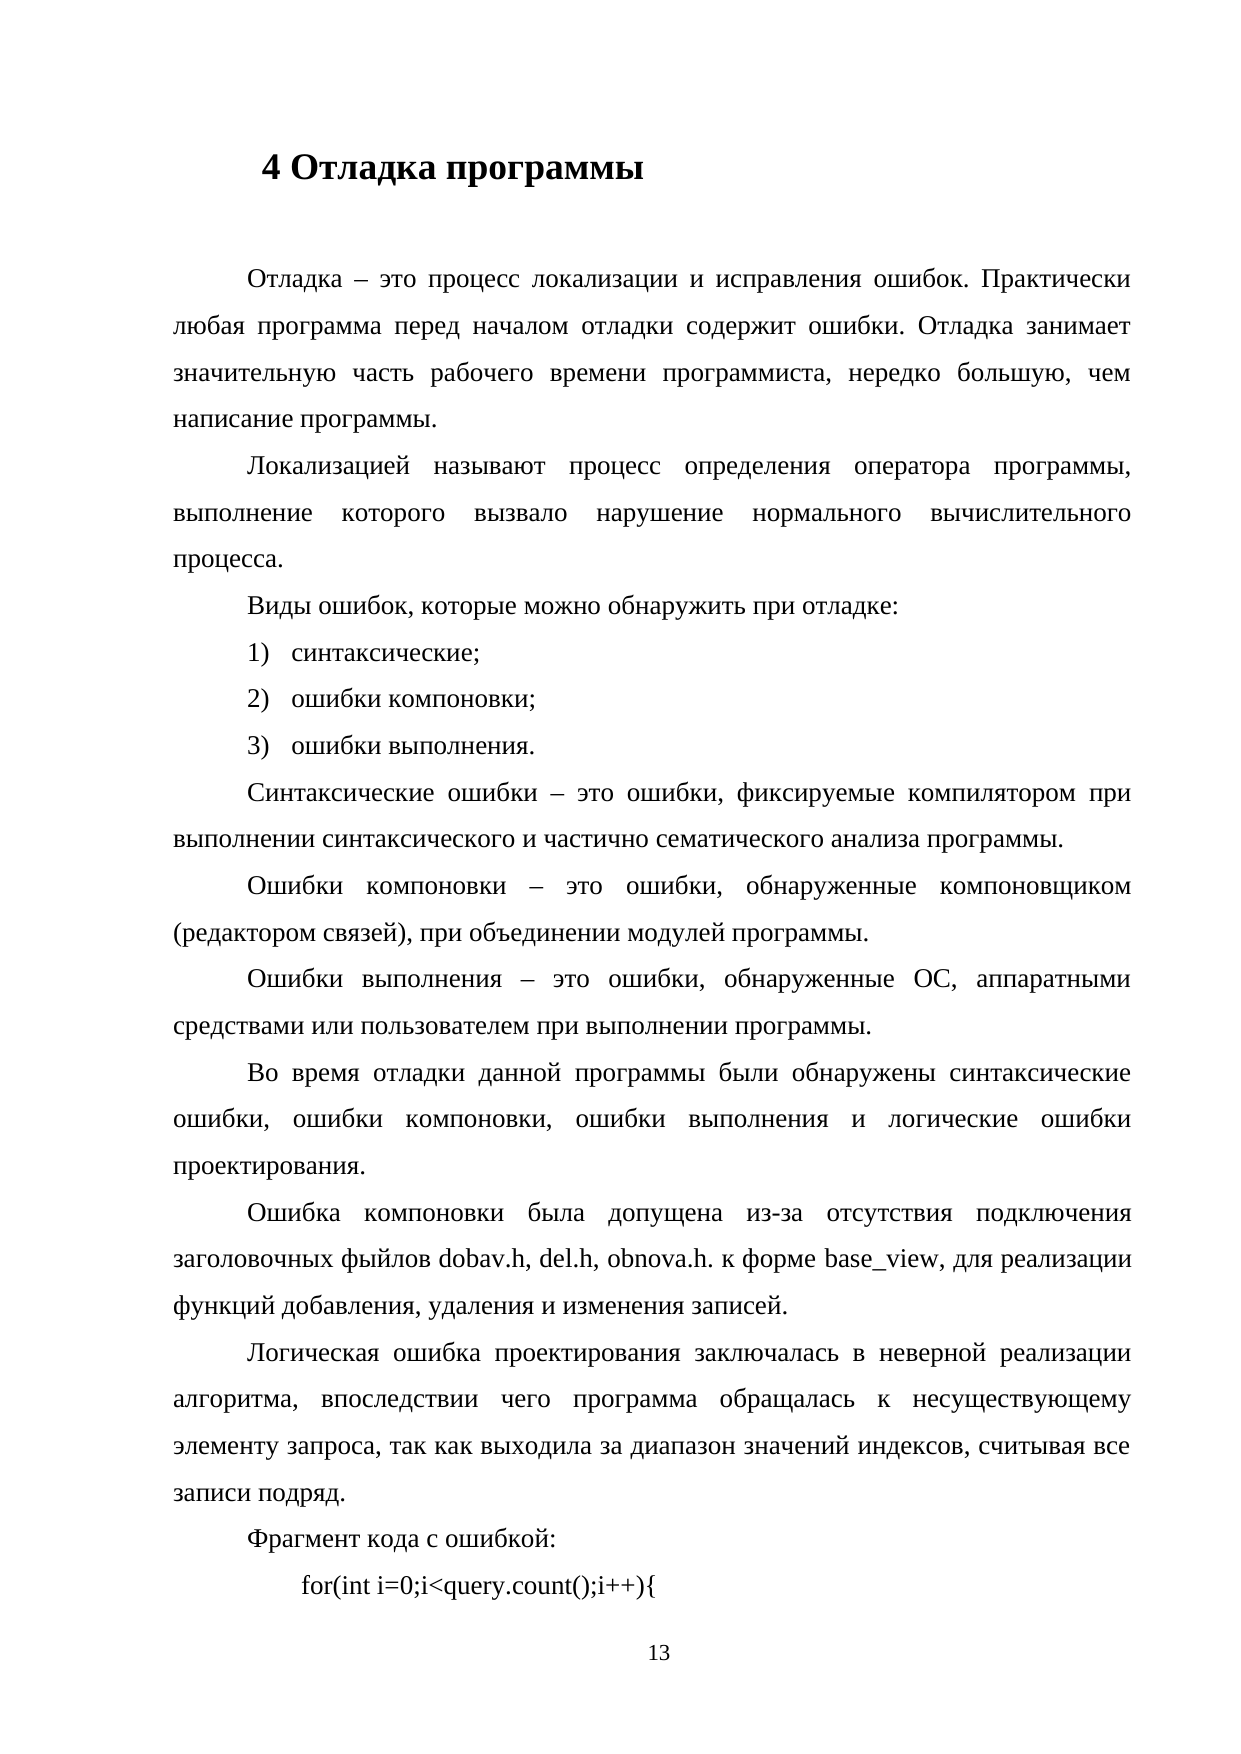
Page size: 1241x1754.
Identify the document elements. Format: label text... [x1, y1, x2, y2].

text Ошибки выполнения – это ошибки, обнаруженные ОС, аппаратными средствами или пользователем при выполнении программы. [173, 962, 1132, 1040]
list ошибки выполнения. [247, 729, 1132, 760]
text Синтаксические ошибки – это ошибки, фиксируемые компилятором при выполнении синтаксического и частично сематического анализа программы. [173, 776, 1132, 853]
text Ошибка компоновки была допущена из-за отсутствия подключения заголовочных фыйлов dobav.h, del.h, obnova.h. к форме base_view, для реализации функций добавления, удаления и изменения записей. [173, 1196, 1132, 1320]
text Отладка – это процесс локализации и исправления ошибок. Практически любая программа перед началом отладки содержит ошибки. Отладка занимает значительную часть рабочего времени программиста, нередко большую, чем написание программы. [173, 262, 1132, 433]
text Логическая ошибка проектирования заключалась в неверной реализации алгоритма, впоследствии чего программа обращалась к несуществующему элементу запроса, так как выходила за диапазон значений индексов, считывая все записи подряд. [173, 1336, 1132, 1507]
list синтаксические; [247, 636, 1132, 667]
text 4 Отладка программы [173, 144, 1131, 187]
text Ошибки компоновки – это ошибки, обнаруженные компоновщиком (редактором связей), при объединении модулей программы. [173, 869, 1132, 947]
list ошибки компоновки; [247, 682, 1132, 713]
text Фрагмент кода с ошибкой: [173, 1522, 1132, 1553]
text Локализацией называют процесс определения оператора программы, выполнение которого вызвало нарушение нормального вычислительного процесса. [173, 449, 1132, 573]
text Виды ошибок, которые можно обнаружить при отладке: [173, 589, 1132, 620]
text for(int i=0;i<query.count();i++){ [173, 1569, 1132, 1600]
text Во время отладки данной программы были обнаружены синтаксические ошибки, ошибки компоновки, ошибки выполнения и логические ошибки проектирования. [173, 1056, 1132, 1180]
